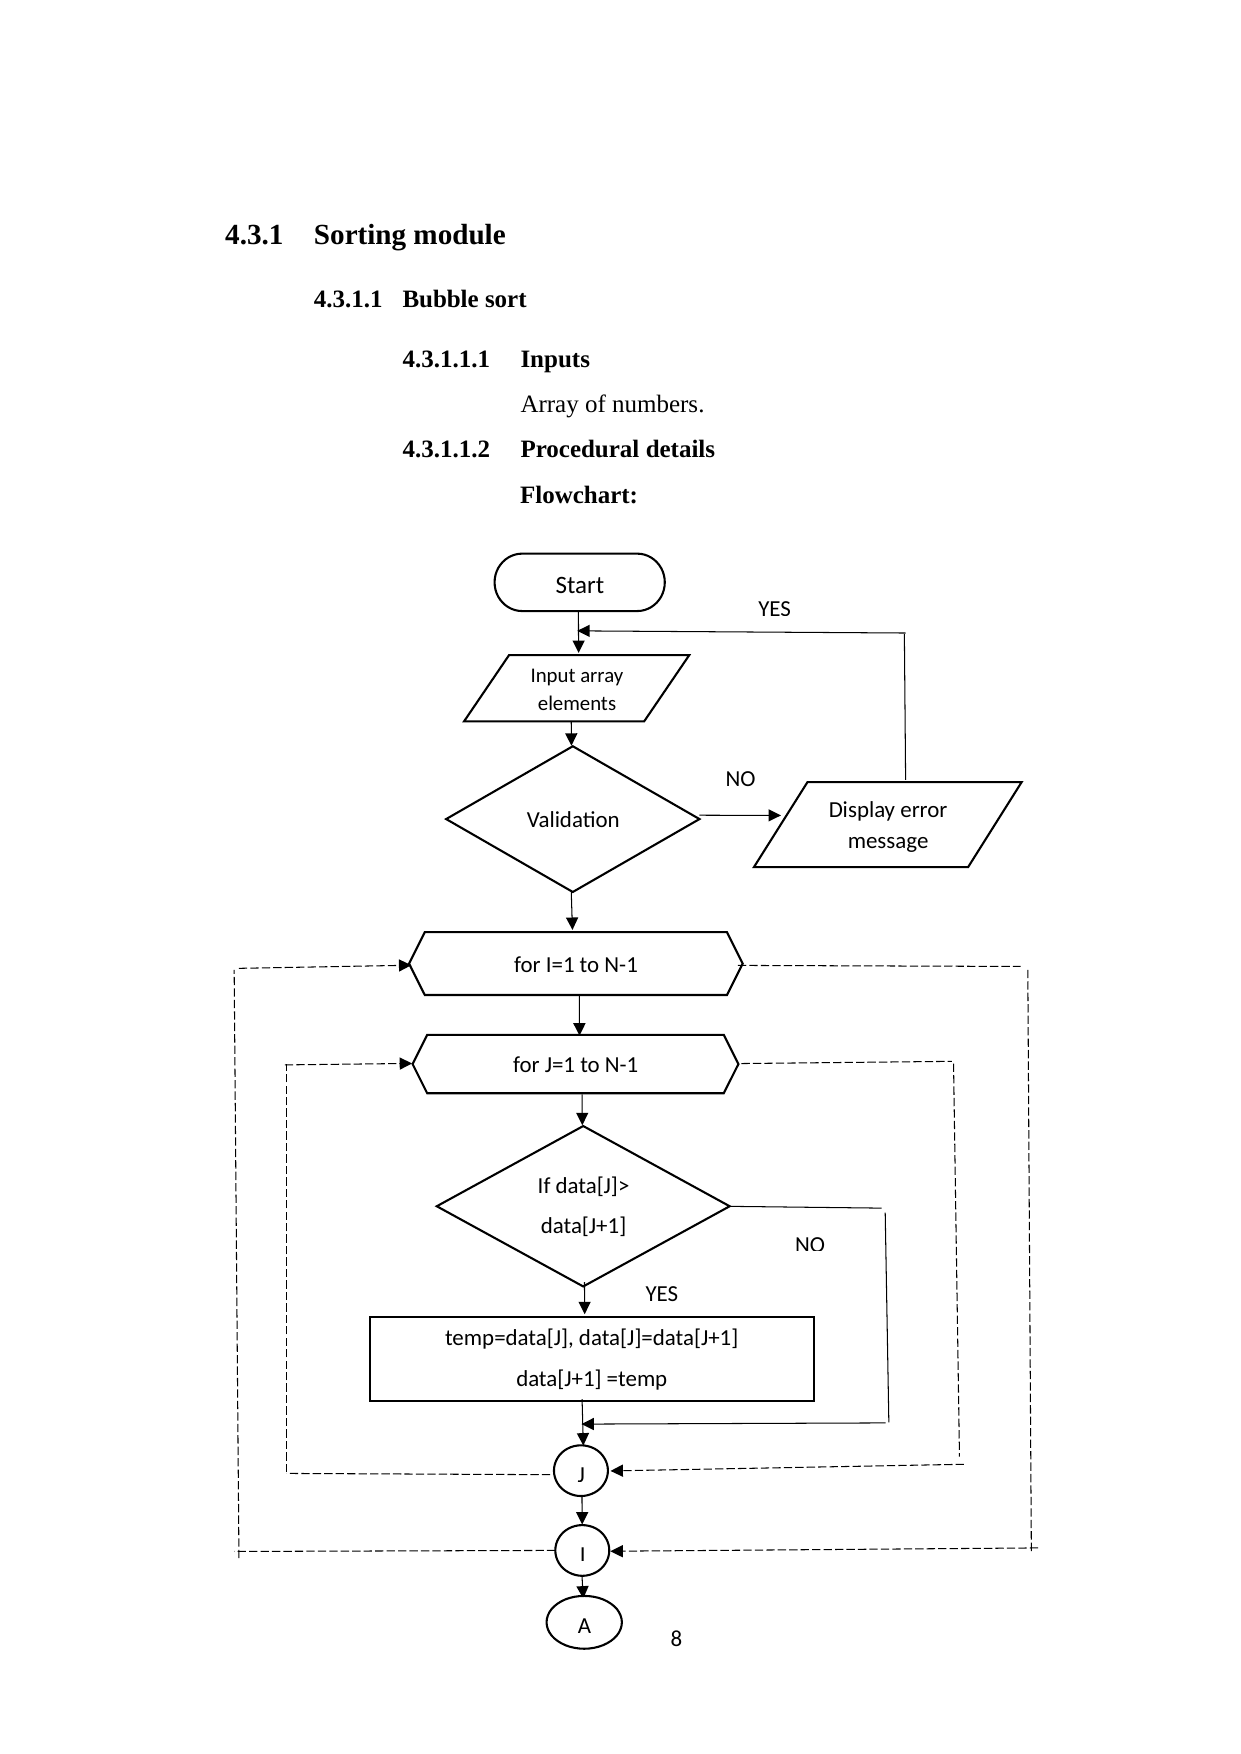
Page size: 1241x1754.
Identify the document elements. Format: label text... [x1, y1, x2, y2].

text Flowchart: [225, 480, 1127, 509]
text 4.3.1.1 Bubble sort [225, 284, 1127, 313]
text 4.3.1.1.1 Inputs [225, 344, 1127, 372]
text Array of numbers. [225, 389, 1127, 418]
text 4.3.1.1.2 Procedural details [225, 434, 1127, 463]
text 4.3.1 Sorting module [225, 217, 1127, 251]
